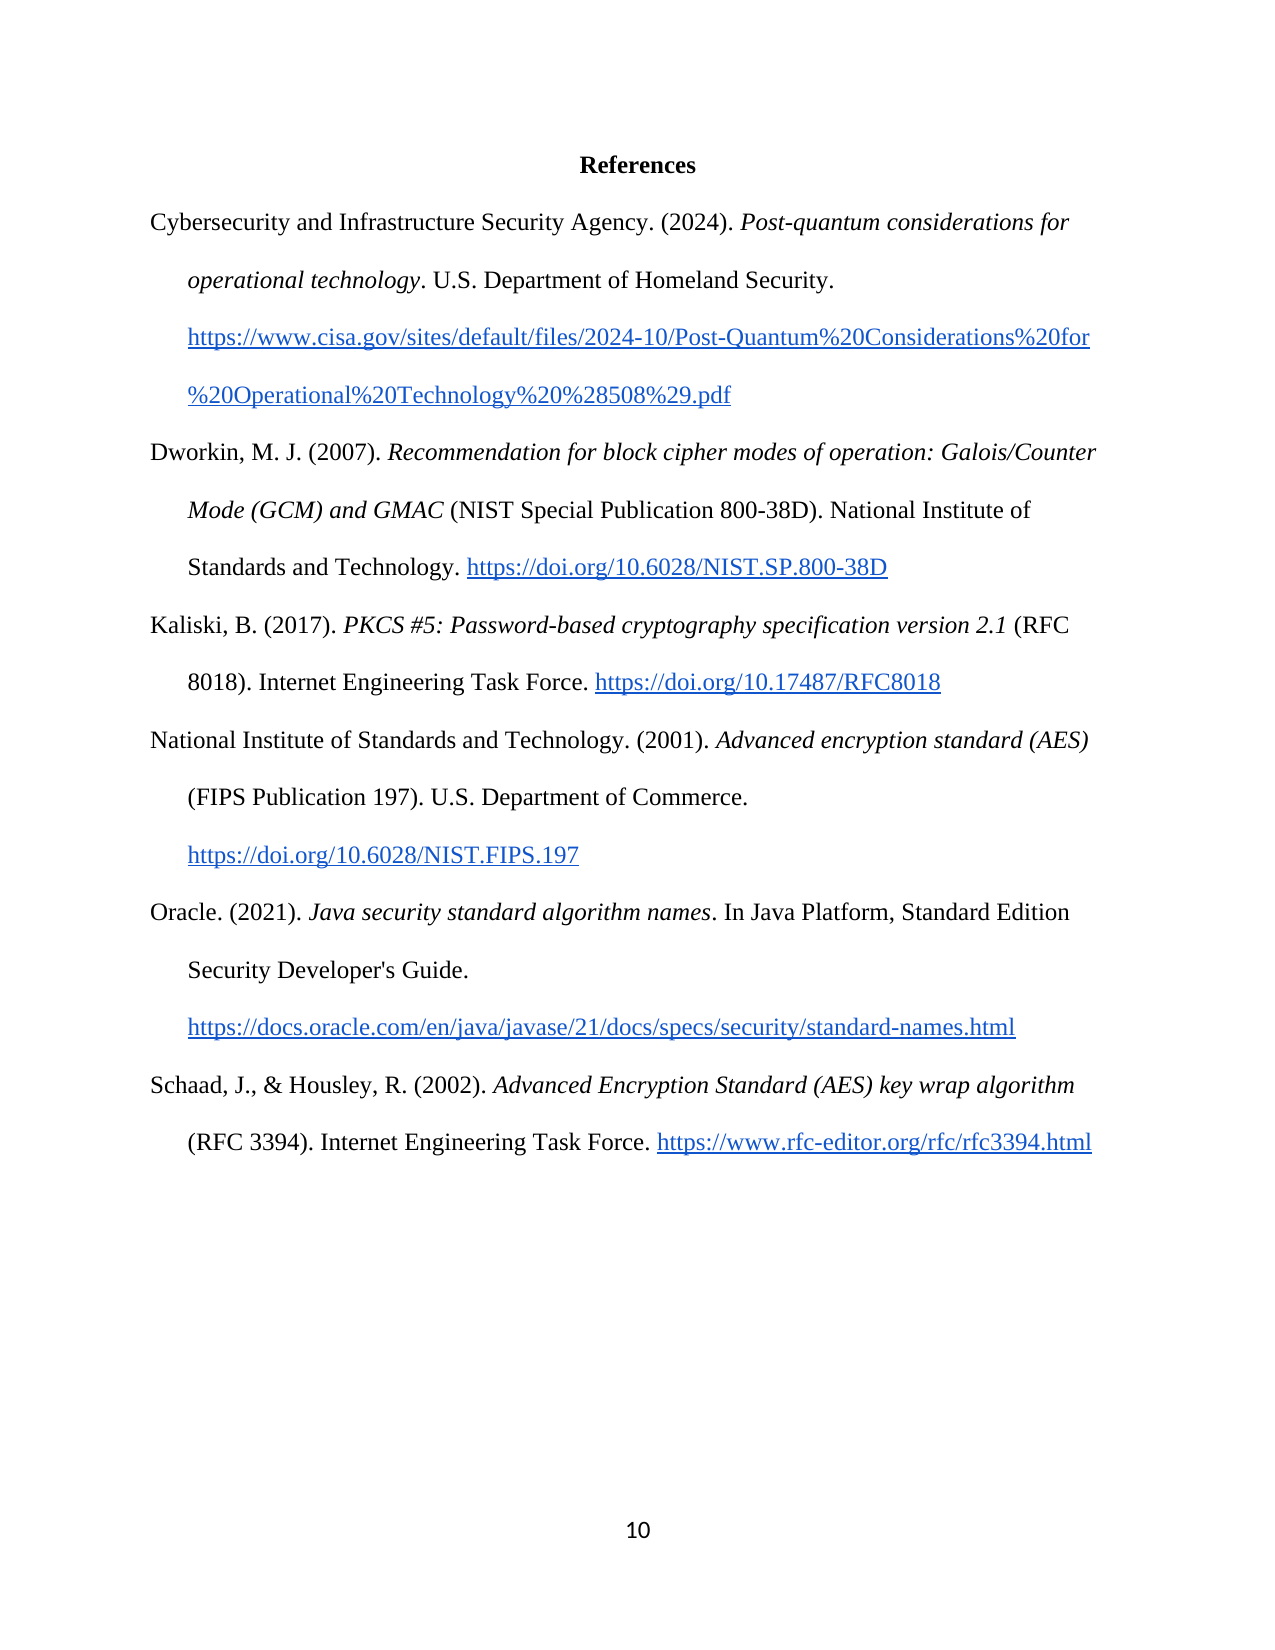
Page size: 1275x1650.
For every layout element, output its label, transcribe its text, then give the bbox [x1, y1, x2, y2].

text Cybersecurity and Infrastructure Security Agency. (2024). Post-quantum considerations for operational technology. U.S. Department of Homeland Security. https://www.cisa.gov/sites/default/files/2024-10/Post-Quantum%20Considerations%20for%20Operational%20Technology%20%28508%29.pdf [150, 207, 1125, 409]
text References [150, 150, 1125, 179]
text Schaad, J., & Housley, R. (2002). Advanced Encryption Standard (AES) key wrap algorithm (RFC 3394). Internet Engineering Task Force. https://www.rfc-editor.org/rfc/rfc3394.html [150, 1070, 1125, 1156]
text Dworkin, M. J. (2007). Recommendation for block cipher modes of operation: Galois/Counter Mode (GCM) and GMAC (NIST Special Publication 800-38D). National Institute of Standards and Technology. https://doi.org/10.6028/NIST.SP.800-38D [150, 437, 1125, 581]
text Oracle. (2021). Java security standard algorithm names. In Java Platform, Standard Edition Security Developer's Guide. https://docs.oracle.com/en/java/javase/21/docs/specs/security/standard-names.html [150, 897, 1125, 1041]
text National Institute of Standards and Technology. (2001). Advanced encryption standard (AES) (FIPS Publication 197). U.S. Department of Commerce. https://doi.org/10.6028/NIST.FIPS.197 [150, 725, 1125, 869]
text Kaliski, B. (2017). PKCS #5: Password-based cryptography specification version 2.1 (RFC 8018). Internet Engineering Task Force. https://doi.org/10.17487/RFC8018 [150, 610, 1125, 696]
